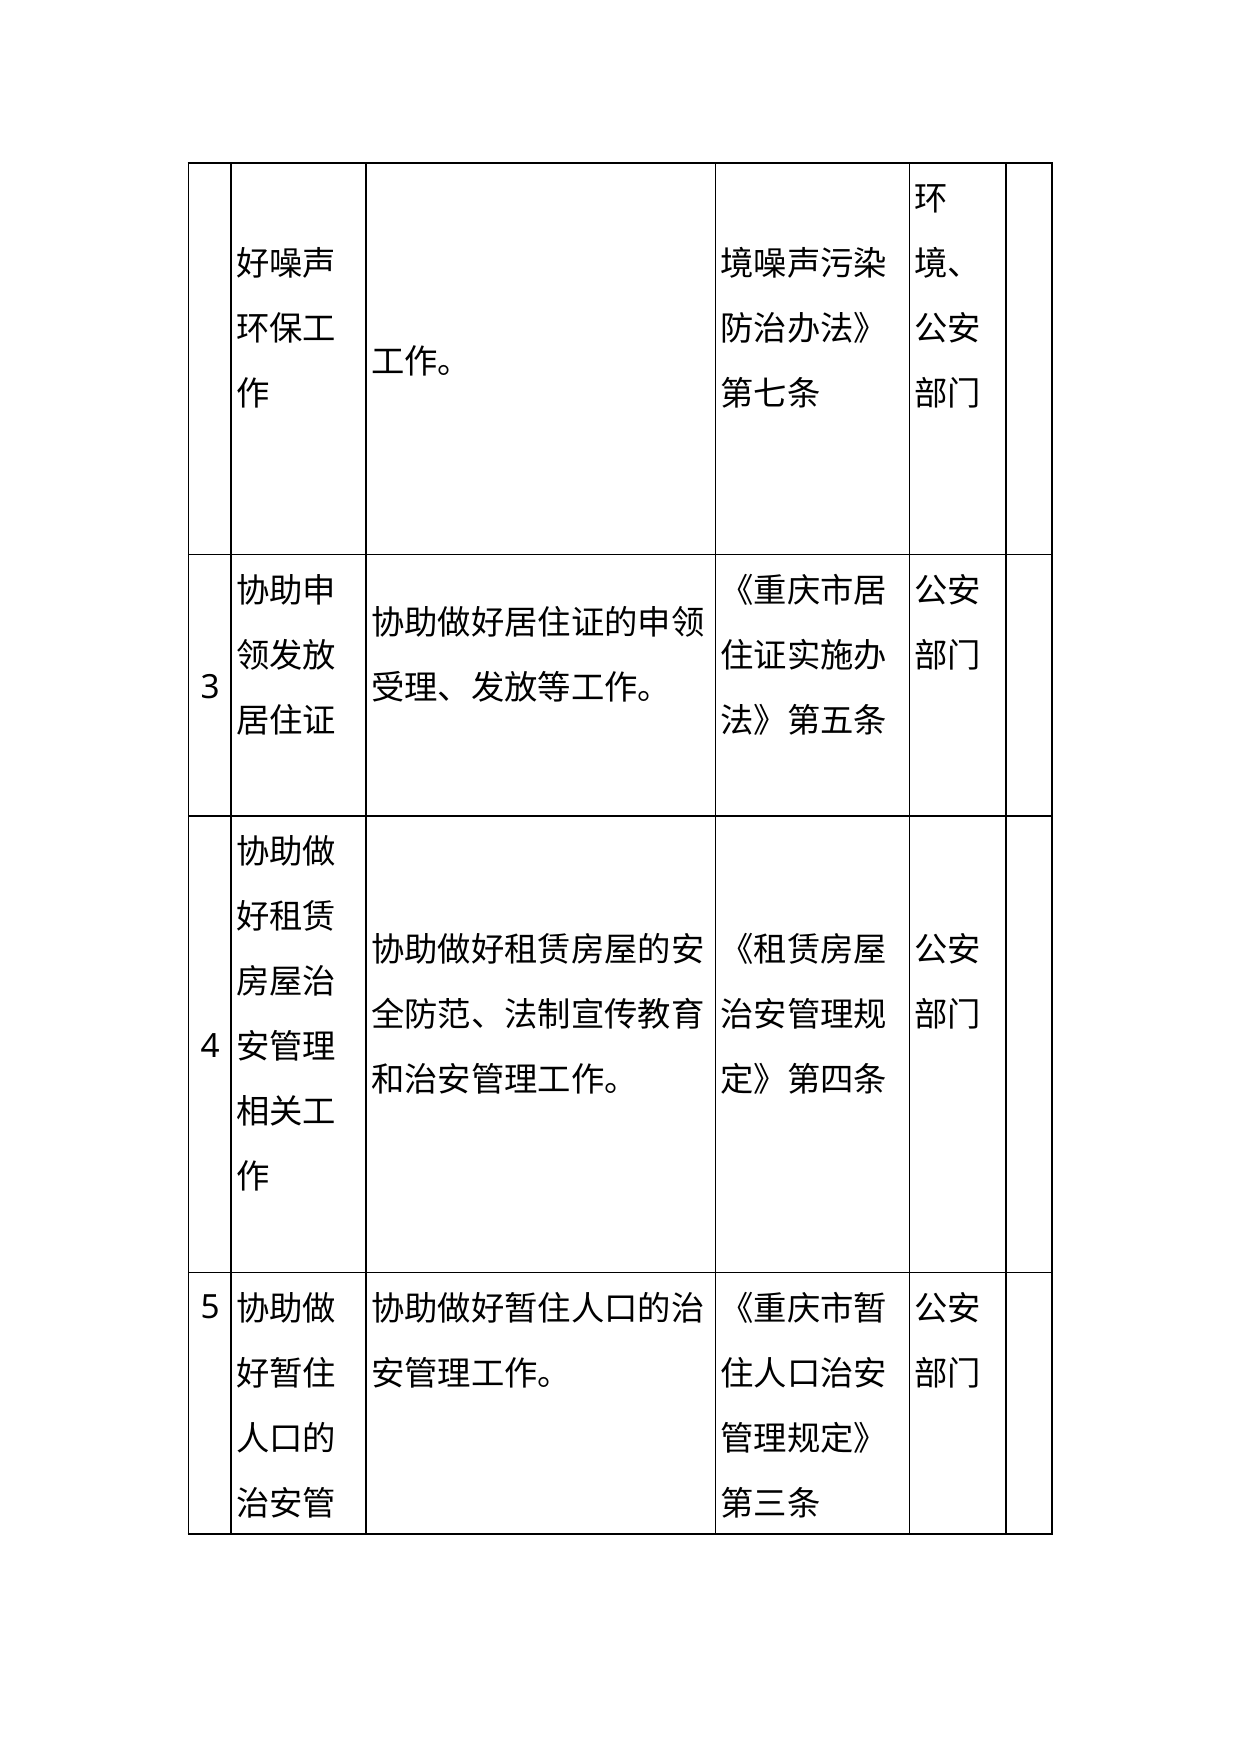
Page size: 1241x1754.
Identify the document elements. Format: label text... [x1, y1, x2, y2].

table_cell 协助做好租赁房屋的安全防范、法制宣传教育和治安管理工作。 [367, 817, 715, 1272]
table_cell 协助做好居住证的申领受理、发放等工作。 [367, 555, 715, 815]
table_cell 《重庆市环境噪声污染防治办法》第七条 [716, 164, 909, 553]
table_cell 5 [189, 1273, 230, 1533]
table_cell 协助做好噪声环保工作 [232, 164, 365, 553]
table_cell 协助做好噪声环境保护工作。 [367, 164, 715, 553]
table_cell 《租赁房屋治安管理规定》第四条 [716, 817, 909, 1272]
table_cell 公安部门 [910, 555, 1005, 815]
table_cell 生态环境、公安部门 [910, 164, 1005, 553]
table_cell 4 [189, 817, 230, 1272]
table_cell 协助做好暂住人口的治安管理工作 [232, 1273, 365, 1533]
table_cell 《重庆市居住证实施办法》第五条 [716, 555, 909, 815]
table_cell 《重庆市暂住人口治安管理规定》第三条 [716, 1273, 909, 1533]
table_cell 协助做好租赁房屋治安管理相关工作 [232, 817, 365, 1272]
table_cell 公安部门 [910, 817, 1005, 1272]
table_cell [1007, 555, 1051, 815]
table_cell 2 [189, 164, 230, 553]
table_cell 3 [189, 555, 230, 815]
table_cell 协助做好暂住人口的治安管理工作。 [367, 1273, 715, 1533]
table_cell [1007, 164, 1051, 553]
table_cell [1007, 1273, 1051, 1533]
table_cell 公安部门 [910, 1273, 1005, 1533]
table_cell 协助申领发放居住证 [232, 555, 365, 815]
table_cell [1007, 817, 1051, 1272]
